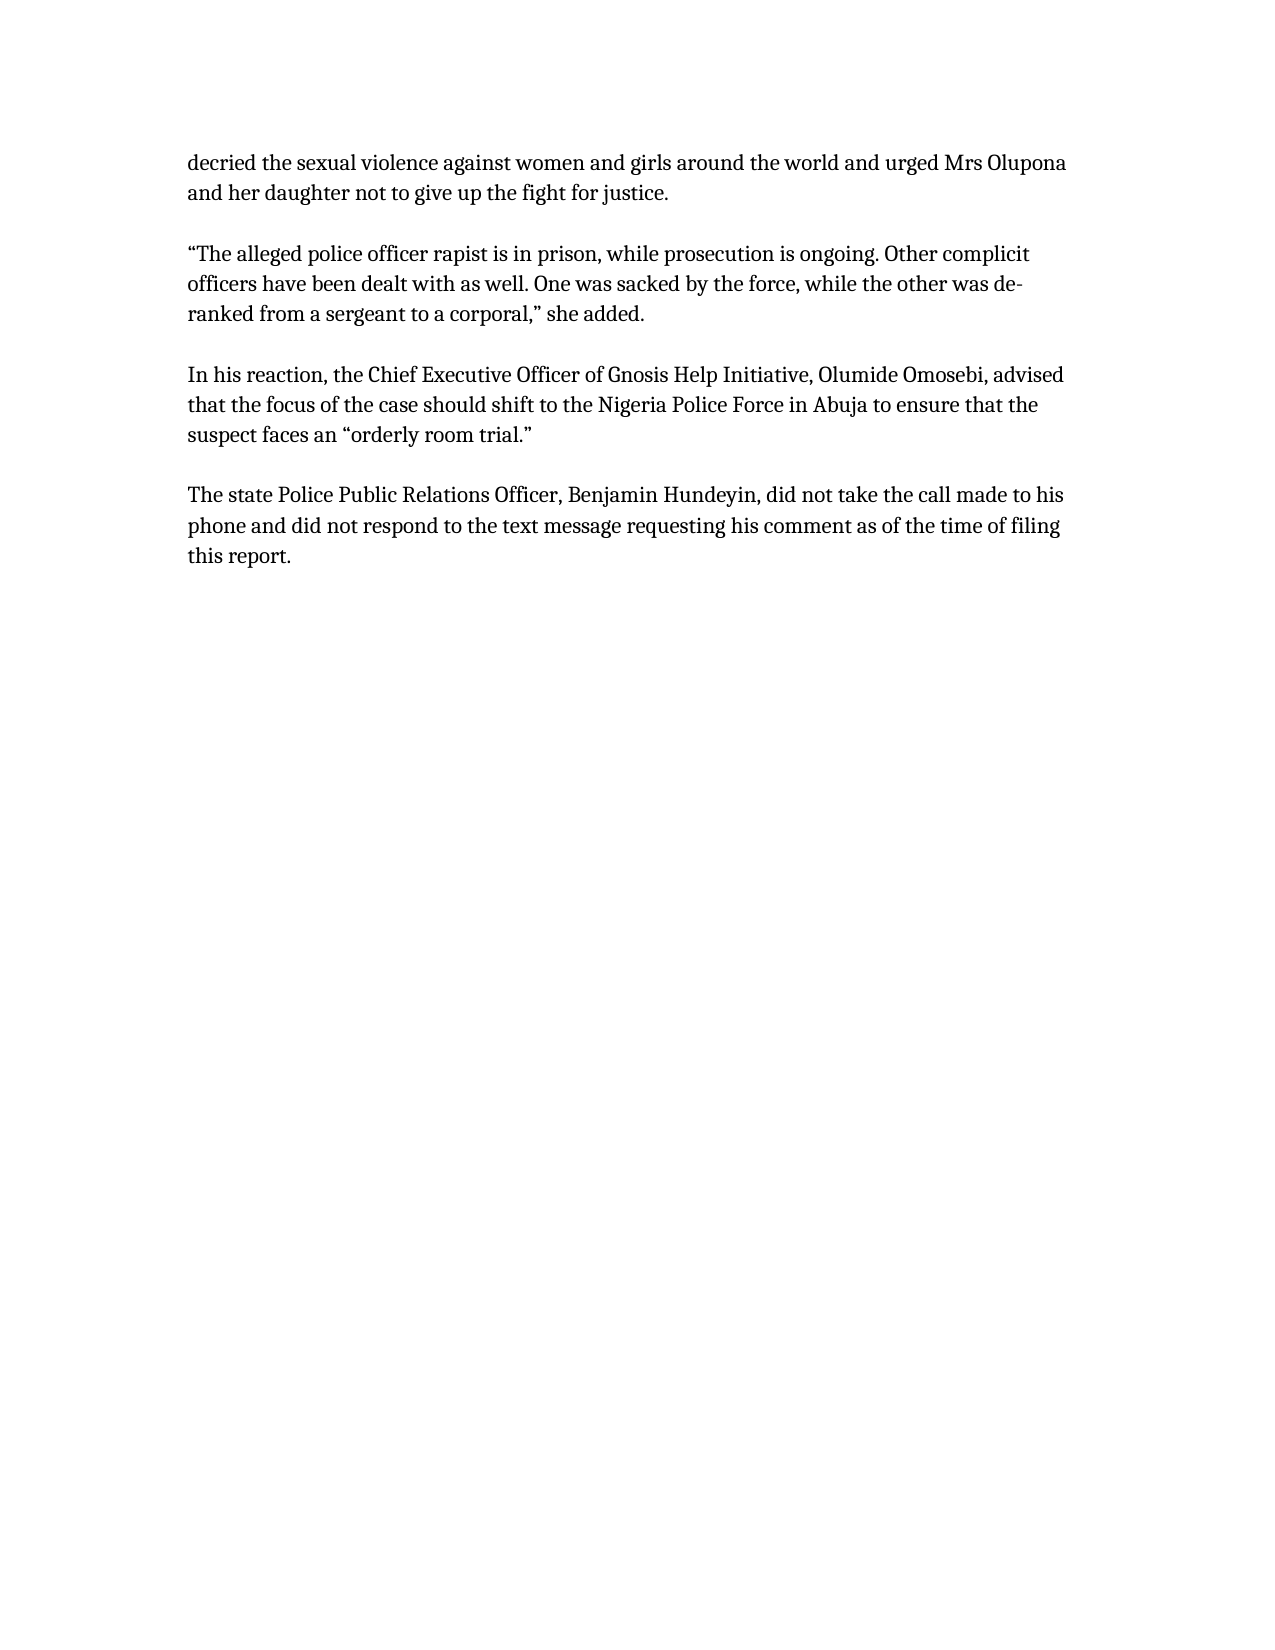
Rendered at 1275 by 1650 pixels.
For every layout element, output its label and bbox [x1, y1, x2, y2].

text [187, 150, 1087, 569]
